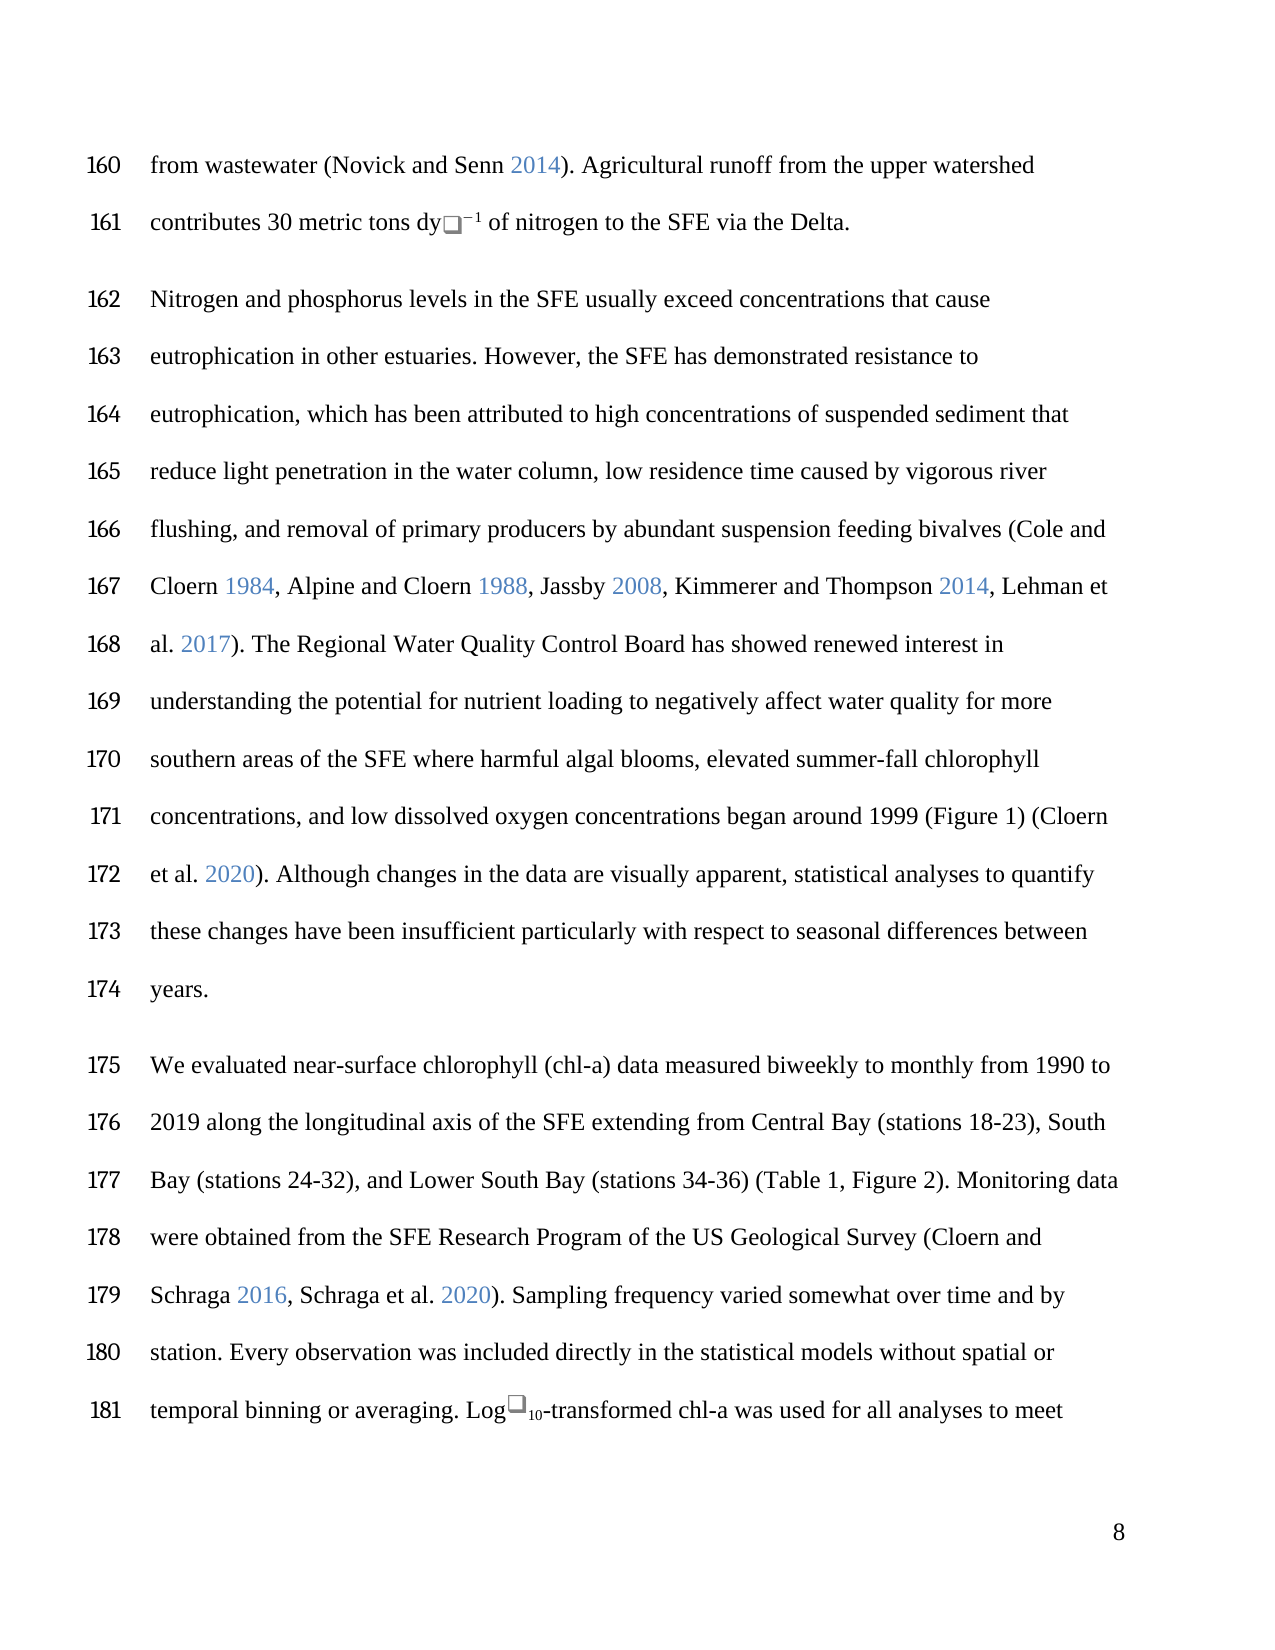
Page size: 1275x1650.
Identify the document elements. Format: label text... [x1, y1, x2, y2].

text Nitrogen and phosphorus levels in the SFE usually exceed concentrations that cause eutrophication in other estuaries. However, the SFE has demonstrated resistance to eutrophication, which has been attributed to high concentrations of suspended sediment that reduce light penetration in the water column, low residence time caused by vigorous river flushing, and removal of primary producers by abundant suspension feeding bivalves (Cole and Cloern 1984, Alpine and Cloern 1988, Jassby 2008, Kimmerer and Thompson 2014, Lehman et al. 2017). The Regional Water Quality Control Board has showed renewed interest in understanding the potential for nutrient loading to negatively affect water quality for more southern areas of the SFE where harmful algal blooms, elevated summer-fall chlorophyll concentrations, and low dissolved oxygen concentrations began around 1999 (Figure 1) (Cloern et al. 2020). Although changes in the data are visually apparent, statistical analyses to quantify these changes have been insufficient particularly with respect to seasonal differences between years. [150, 284, 1125, 1002]
